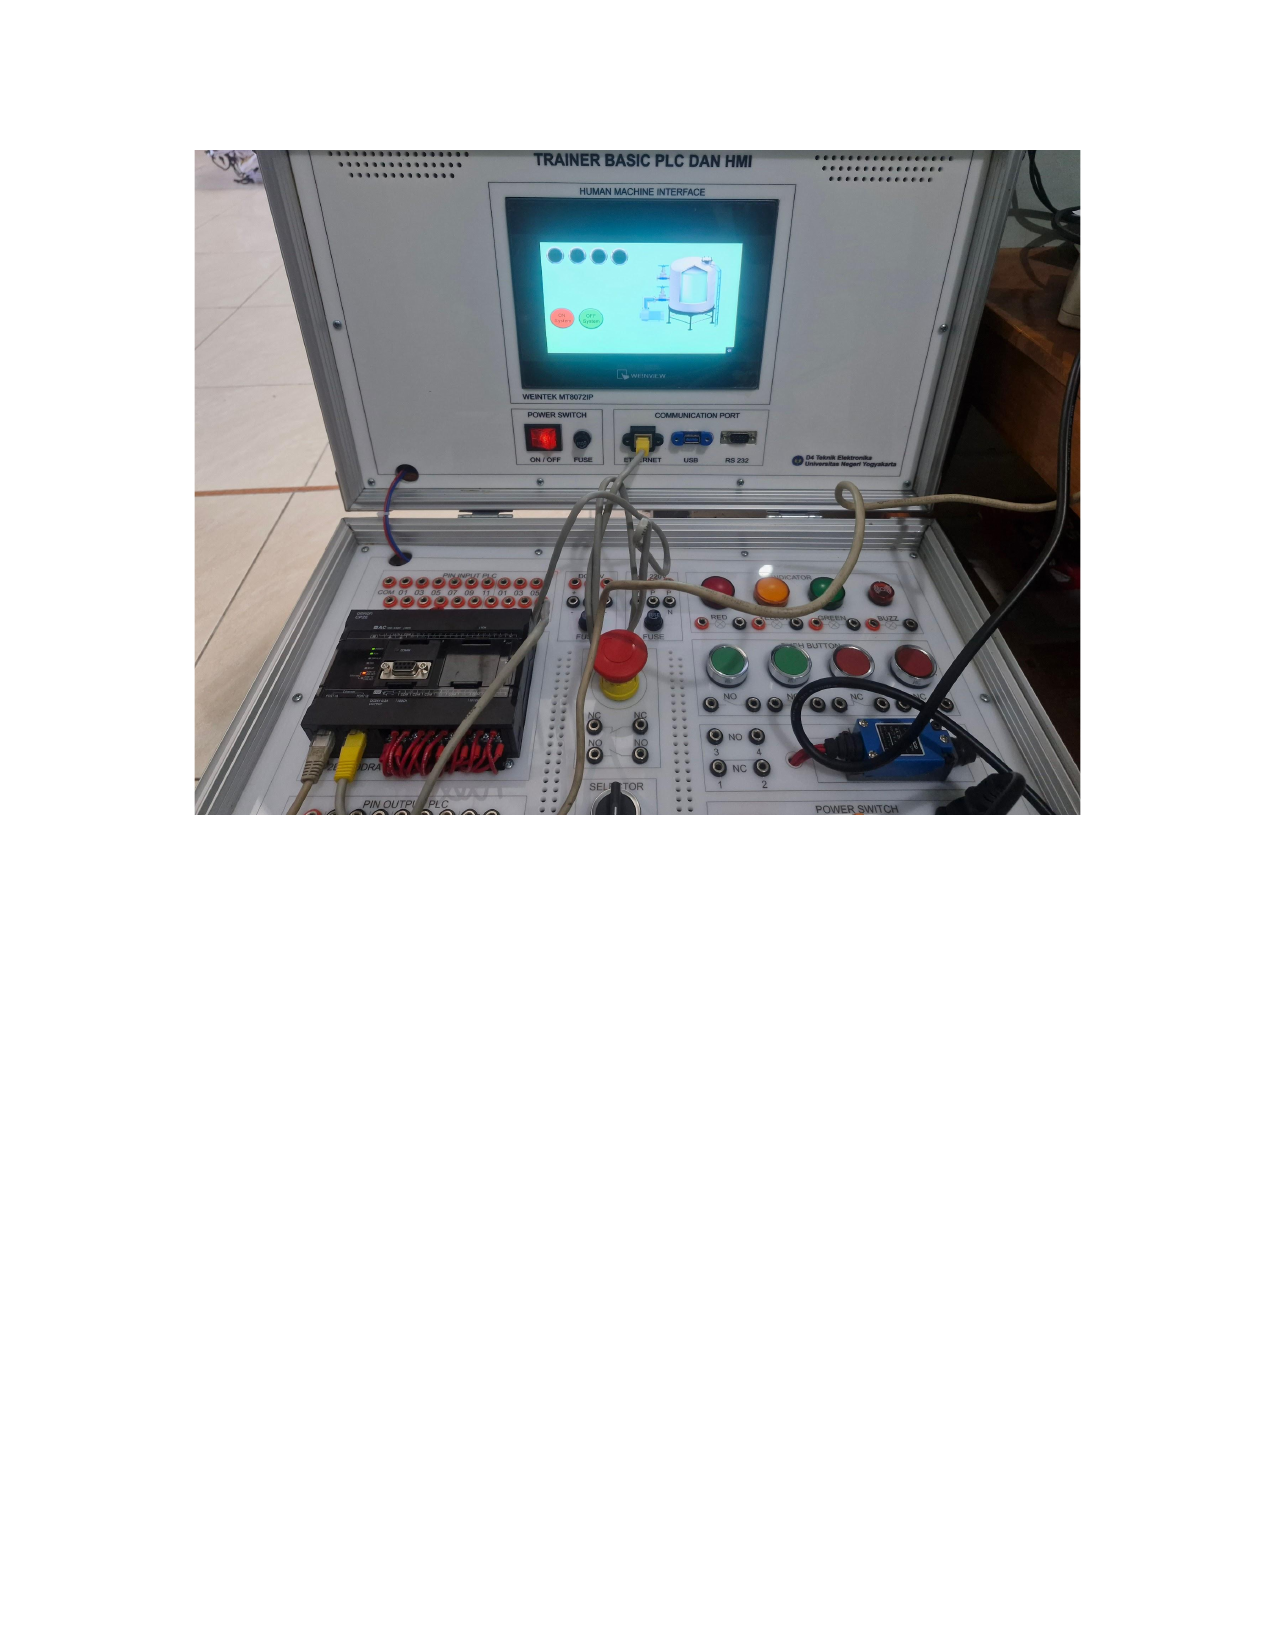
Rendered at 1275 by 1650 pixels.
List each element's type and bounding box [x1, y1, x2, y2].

picture [194, 150, 1081, 815]
